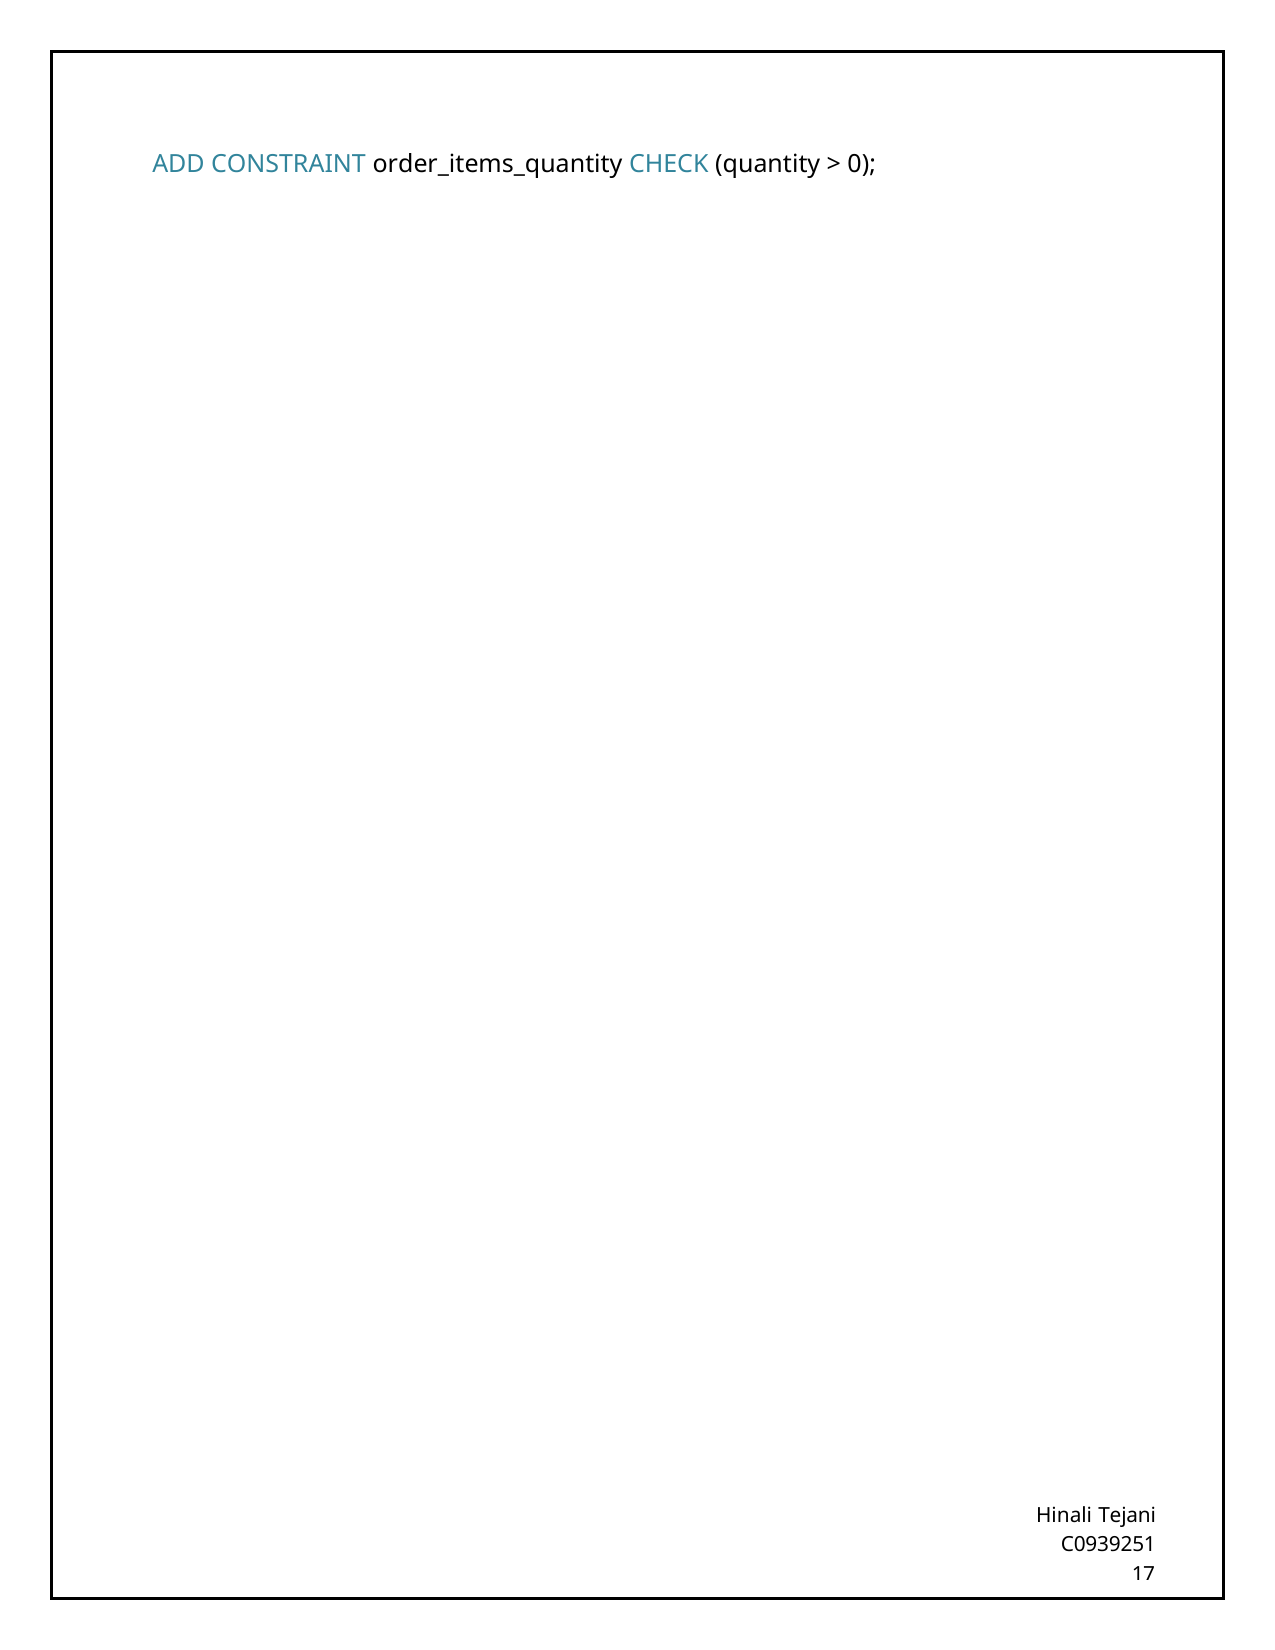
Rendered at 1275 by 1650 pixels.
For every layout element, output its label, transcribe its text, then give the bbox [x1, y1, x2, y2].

text ADD CONSTRAINT order_items_quantity CHECK (quantity > 0); [152, 146, 1135, 180]
